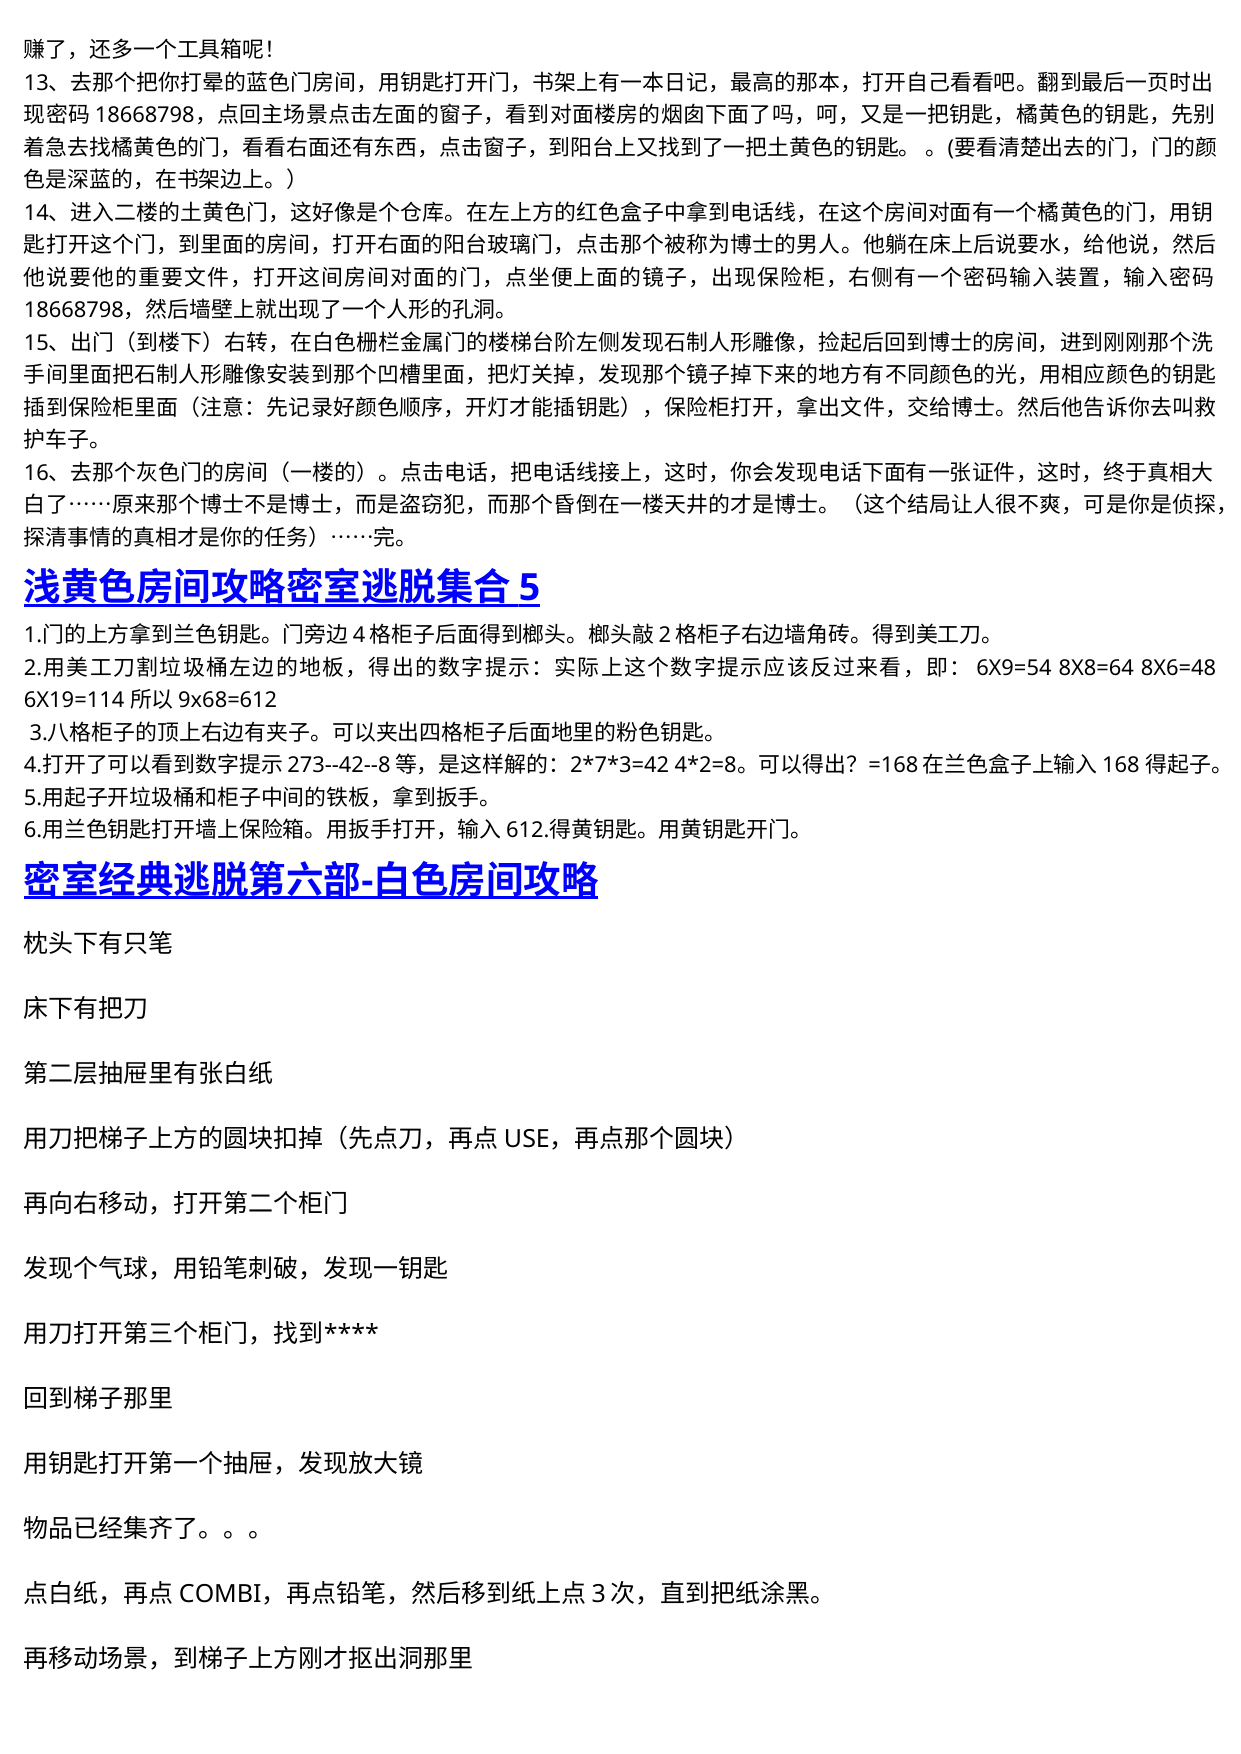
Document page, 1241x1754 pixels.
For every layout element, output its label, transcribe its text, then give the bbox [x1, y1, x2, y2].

subtitle 密室经典逃脱第六部-白色房间攻略 [24, 844, 1217, 909]
text 6.用兰色钥匙打开墙上保险箱。用扳手打开，输入612.得黄钥匙。用黄钥匙开门。 [24, 812, 1217, 844]
text 16、去那个灰色门的房间（一楼的）。点击电话，把电话线接上，这时，你会发现电话下面有一张证件，这时，终于真相大白了……原来那个博士不是博士，而是盗窃犯，而那个昏倒在一楼天井的才是博士。（这个结局让人很不爽，可是你是侦探，探清事情的真相才是你的任务）……完。 [24, 454, 1217, 552]
text 4.打开了可以看到数字提示273--42--8等，是这样解的：2*7*3=42 4*2=8。可以得出？=168在兰色盒子上输入168 得起子。 [24, 747, 1217, 779]
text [24, 32, 1217, 64]
text 2.用美工刀割垃圾桶左边的地板，得出的数字提示：实际上这个数字提示应该反过来看，即：6X9=54 8X8=64 8X6=48 6X19=114 所以9x68=612 [24, 649, 1217, 714]
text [24, 909, 1217, 1689]
text 13、去那个把你打晕的蓝色门房间，用钥匙打开门，书架上有一本日记，最高的那本，打开自己看看吧。翻到最后一页时出现密码18668798，点回主场景点击左面的窗子，看到对面楼房的烟囱下面了吗，呵，又是一把钥匙，橘黄色的钥匙，先别着急去找橘黄色的门，看看右面还有东西，点击窗子，到阳台上又找到了一把土黄色的钥匙。 。(要看清楚出去的门，门的颜色是深蓝的，在书架边上。） [24, 64, 1217, 194]
text 1.门的上方拿到兰色钥匙。门旁边4格柜子后面得到榔头。榔头敲2格柜子右边墙角砖。得到美工刀。 [24, 617, 1217, 649]
text 15、出门（到楼下）右转，在白色栅栏金属门的楼梯台阶左侧发现石制人形雕像，捡起后回到博士的房间，进到刚刚那个洗手间里面把石制人形雕像安装到那个凹槽里面，把灯关掉，发现那个镜子掉下来的地方有不同颜色的光，用相应颜色的钥匙插到保险柜里面（注意：先记录好颜色顺序，开灯才能插钥匙），保险柜打开，拿出文件，交给博士。然后他告诉你去叫救护车子。 [24, 324, 1217, 454]
subtitle 浅黄色房间攻略密室逃脱集合5 [24, 552, 1217, 617]
text 3.八格柜子的顶上右边有夹子。可以夹出四格柜子后面地里的粉色钥匙。 [24, 714, 1217, 747]
text 5.用起子开垃圾桶和柜子中间的铁板，拿到扳手。 [24, 779, 1217, 812]
text 14、进入二楼的土黄色门，这好像是个仓库。在左上方的红色盒子中拿到电话线，在这个房间对面有一个橘黄色的门，用钥匙打开这个门，到里面的房间，打开右面的阳台玻璃门，点击那个被称为博士的男人。他躺在床上后说要水，给他说，然后他说要他的重要文件，打开这间房间对面的门，点坐便上面的镜子，出现保险柜，右侧有一个密码输入装置，输入密码18668798，然后墙壁上就出现了一个人形的孔洞。 [24, 194, 1217, 324]
